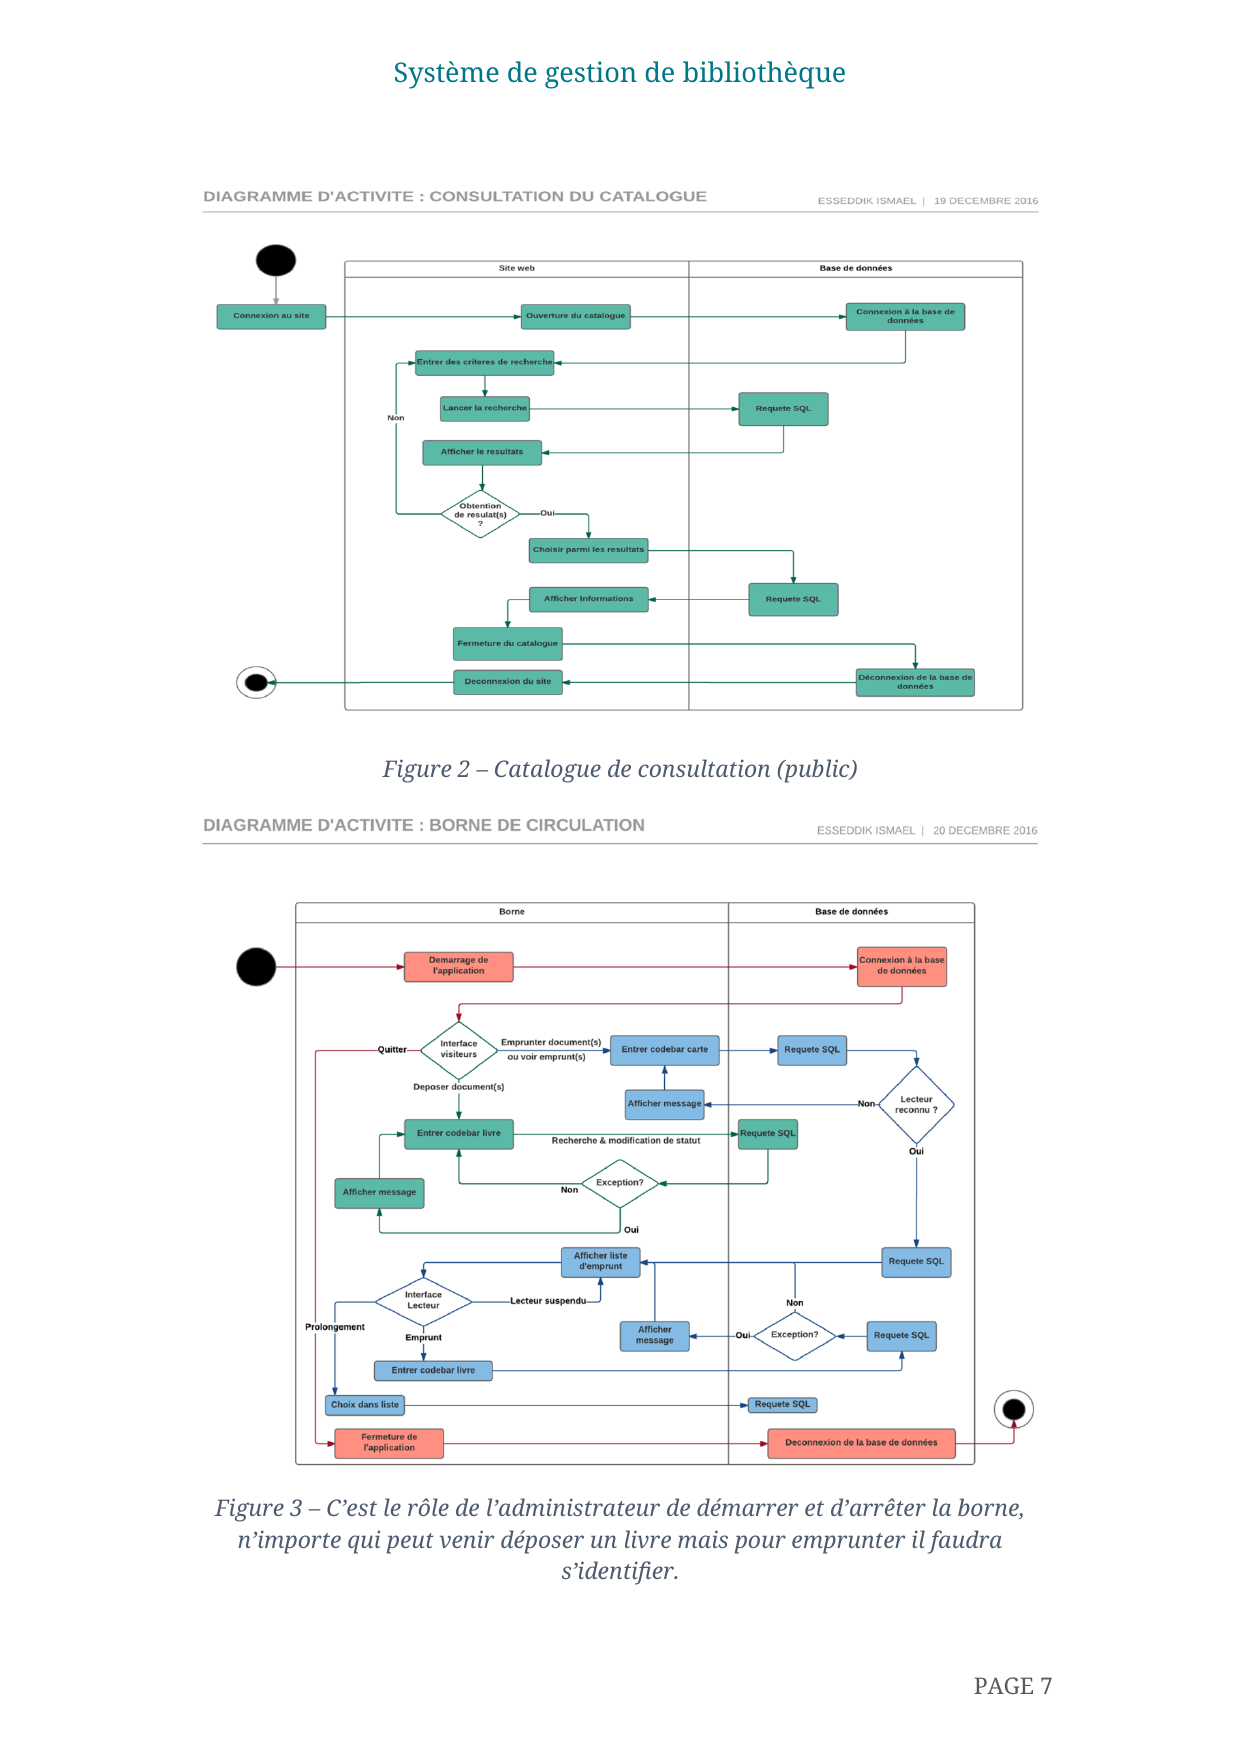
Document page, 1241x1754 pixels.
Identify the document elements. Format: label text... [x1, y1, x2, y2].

picture [187, 180, 1054, 734]
picture [187, 804, 1053, 1474]
